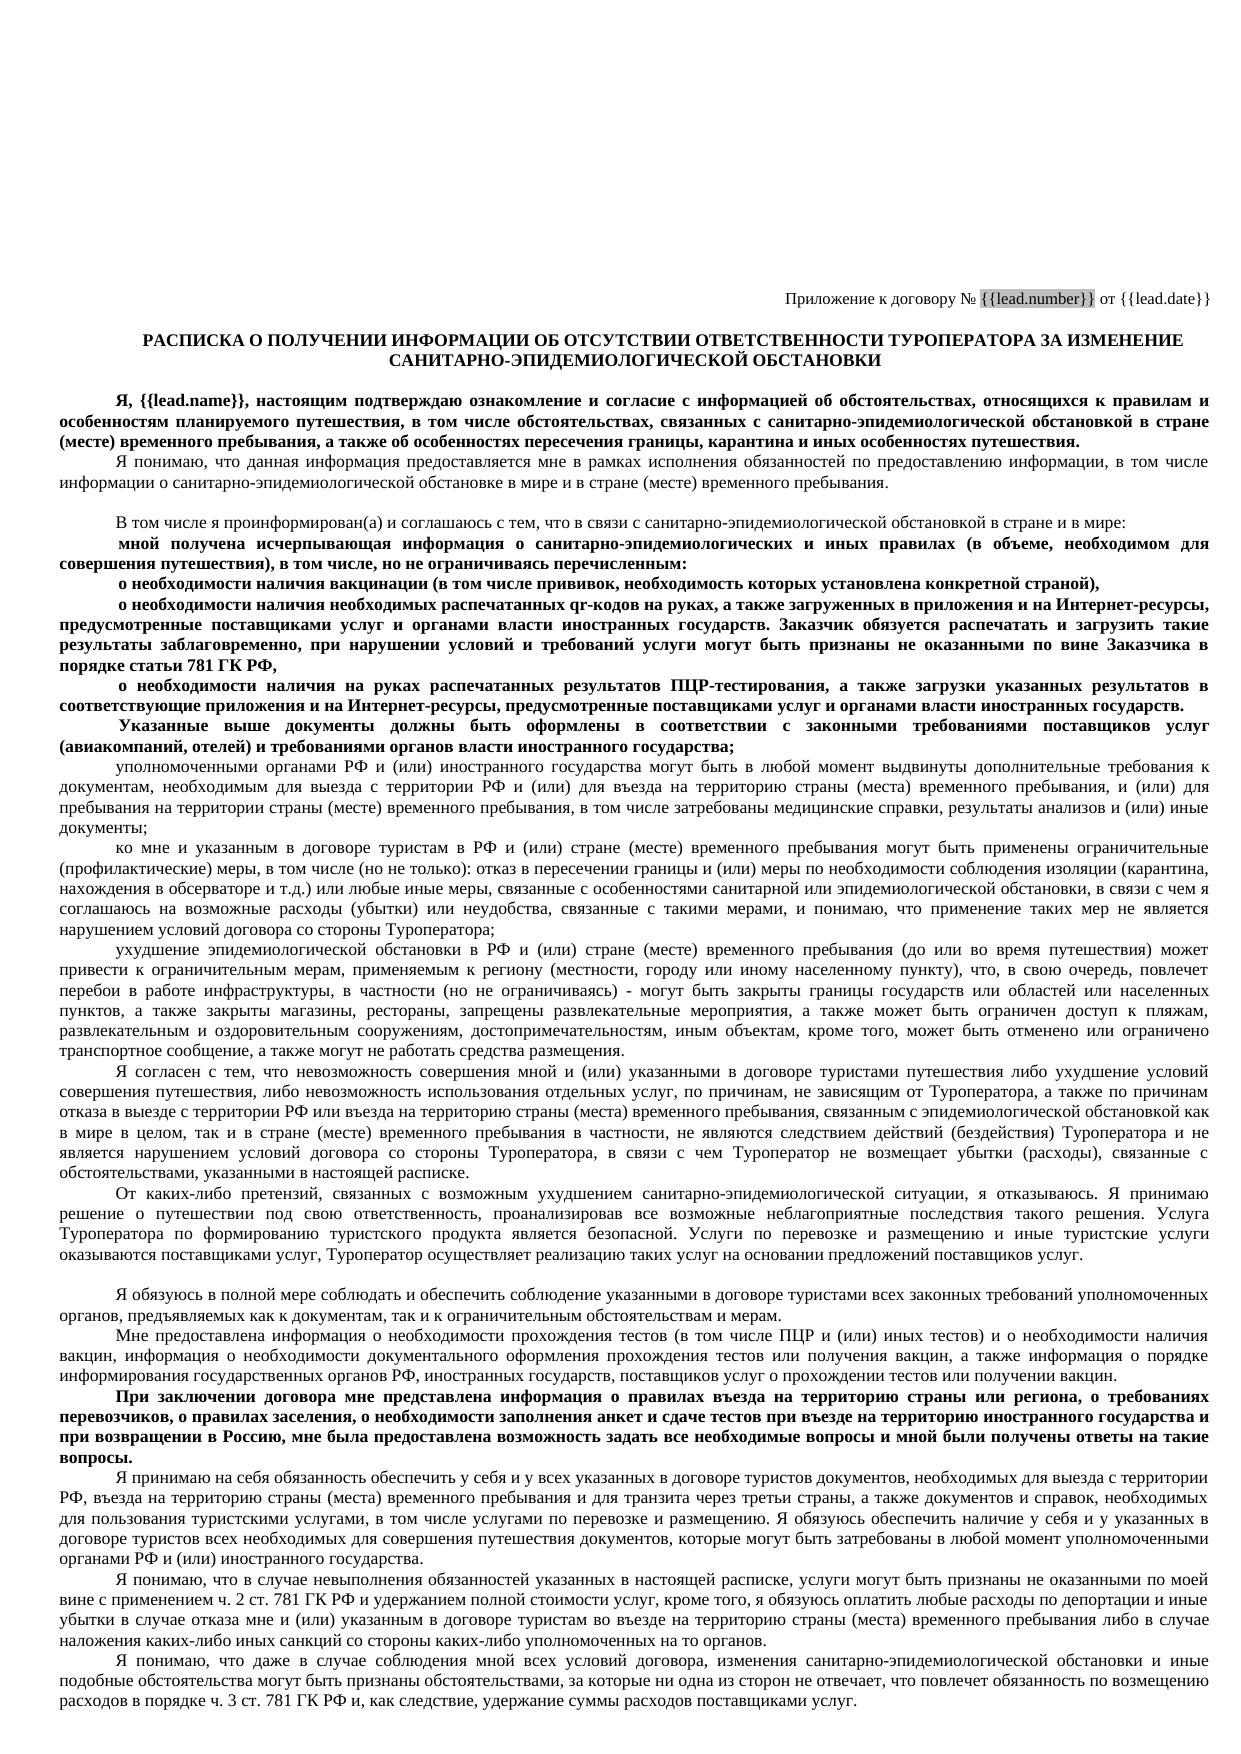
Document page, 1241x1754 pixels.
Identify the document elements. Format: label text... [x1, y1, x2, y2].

text Я, {{lead.name}}, настоящим подтверждаю ознакомление и согласие с информацией об обстоятельствах, относящихся к правилам и особенностям планируемого путешествия, в том числе обстоятельствах, связанных с санитарно-эпидемиологической обстановкой в стране (месте) временного пребывания, а также об особенностях пересечения границы, карантина и иных особенностях путешествия. [59, 390, 1211, 451]
text Я понимаю, что даже в случае соблюдения мной всех условий договора, изменения санитарно-эпидемиологической обстановки и иные подобные обстоятельства могут быть признаны обстоятельствами, за которые ни одна из сторон не отвечает, что повлечет обязанность по возмещению расходов в порядке ч. 3 ст. 781 ГК РФ и, как следствие, удержание суммы расходов поставщиками услуг. [59, 1650, 1211, 1711]
text уполномоченными органами РФ и (или) иностранного государства могут быть в любой момент выдвинуты дополнительные требования к документам, необходимым для выезда с территории РФ и (или) для въезда на территорию страны (места) временного пребывания, и (или) для пребывания на территории страны (месте) временного пребывания, в том числе затребованы медицинские справки, результаты анализов и (или) иные документы; [59, 756, 1211, 837]
text Мне предоставлена информация о необходимости прохождения тестов (в том числе ПЦР и (или) иных тестов) и о необходимости наличия вакцин, информация о необходимости документального оформления прохождения тестов или получения вакцин, а также информация о порядке информирования государственных органов РФ, иностранных государств, поставщиков услуг о прохождении тестов или получении вакцин. [59, 1325, 1211, 1386]
text Я принимаю на себя обязанность обеспечить у себя и у всех указанных в договоре туристов документов, необходимых для выезда с территории РФ, въезда на территорию страны (места) временного пребывания и для транзита через третьи страны, а также документов и справок, необходимых для пользования туристскими услугами, в том числе услугами по перевозке и размещению. Я обязуюсь обеспечить наличие у себя и у указанных в договоре туристов всех необходимых для совершения путешествия документов, которые могут быть затребованы в любой момент уполномоченными органами РФ и (или) иностранного государства. [59, 1467, 1211, 1568]
text В том числе я проинформирован(а) и соглашаюсь с тем, что в связи с санитарно-эпидемиологической обстановкой в стране и в мире: [59, 512, 1211, 532]
text Я понимаю, что в случае невыполнения обязанностей указанных в настоящей расписке, услуги могут быть признаны не оказанными по моей вине с применением ч. 2 ст. 781 ГК РФ и удержанием полной стоимости услуг, кроме того, я обязуюсь оплатить любые расходы по депортации и иные убытки в случае отказа мне и (или) указанным в договоре туристам во въезде на территорию страны (места) временного пребывания либо в случае наложения каких-либо иных санкций со стороны каких-либо уполномоченных на то органов. [59, 1568, 1211, 1650]
text РАСПИСКА О ПОЛУЧЕНИИ ИНФОРМАЦИИ ОБ ОТСУТСТВИИ ОТВЕТСТВЕННОСТИ ТУРОПЕРАТОРА ЗА ИЗМЕНЕНИЕ САНИТАРНО-ЭПИДЕМИОЛОГИЧЕСКОЙ ОБСТАНОВКИ [59, 329, 1211, 370]
text Я обязуюсь в полной мере соблюдать и обеспечить соблюдение указанными в договоре туристами всех законных требований уполномоченных органов, предъявляемых как к документам, так и к ограничительным обстоятельствам и мерам. [59, 1284, 1211, 1325]
text о необходимости наличия необходимых распечатанных qr-кодов на руках, а также загруженных в приложения и на Интернет-ресурсы, предусмотренные поставщиками услуг и органами власти иностранных государств. Заказчик обязуется распечатать и загрузить такие результаты заблаговременно, при нарушении условий и требований услуги могут быть признаны не оказанными по вине Заказчика в порядке статьи 781 ГК РФ, [59, 593, 1211, 675]
text о необходимости наличия на руках распечатанных результатов ПЦР-тестирования, а также загрузки указанных результатов в соответствующие приложения и на Интернет-ресурсы, предусмотренные поставщиками услуг и органами власти иностранных государств. [59, 675, 1211, 715]
text о необходимости наличия вакцинации (в том числе прививок, необходимость которых установлена конкретной страной), [59, 573, 1211, 593]
text мной получена исчерпывающая информация о санитарно-эпидемиологических и иных правилах (в объеме, необходимом для совершения путешествия), в том числе, но не ограничиваясь перечисленным: [59, 532, 1211, 573]
text Я понимаю, что данная информация предоставляется мне в рамках исполнения обязанностей по предоставлению информации, в том числе информации о санитарно-эпидемиологической обстановке в мире и в стране (месте) временного пребывания. [59, 451, 1211, 492]
text От каких-либо претензий, связанных с возможным ухудшением санитарно-эпидемиологической ситуации, я отказываюсь. Я принимаю решение о путешествии под свою ответственность, проанализировав все возможные неблагоприятные последствия такого решения. Услуга Туроператора по формированию туристского продукта является безопасной. Услуги по перевозке и размещению и иные туристские услуги оказываются поставщиками услуг, Туроператор осуществляет реализацию таких услуг на основании предложений поставщиков услуг. [59, 1182, 1211, 1264]
text Указанные выше документы должны быть оформлены в соответствии с законными требованиями поставщиков услуг (авиакомпаний, отелей) и требованиями органов власти иностранного государства; [59, 715, 1211, 756]
text Я согласен с тем, что невозможность совершения мной и (или) указанными в договоре туристами путешествия либо ухудшение условий совершения путешествия, либо невозможность использования отдельных услуг, по причинам, не зависящим от Туроператора, а также по причинам отказа в выезде с территории РФ или въезда на территорию страны (места) временного пребывания, связанным с эпидемиологической обстановкой как в мире в целом, так и в стране (месте) временного пребывания в частности, не являются следствием действий (бездействия) Туроператора и не является нарушением условий договора со стороны Туроператора, в связи с чем Туроператор не возмещает убытки (расходы), связанные с обстоятельствами, указанными в настоящей расписке. [59, 1061, 1211, 1182]
text При заключении договора мне представлена информация о правилах въезда на территорию страны или региона, о требованиях перевозчиков, о правилах заселения, о необходимости заполнения анкет и сдаче тестов при въезде на территорию иностранного государства и при возвращении в Россию, мне была предоставлена возможность задать все необходимые вопросы и мной были получены ответы на такие вопросы. [59, 1386, 1211, 1467]
text ко мне и указанным в договоре туристам в РФ и (или) стране (месте) временного пребывания могут быть применены ограничительные (профилактические) меры, в том числе (но не только): отказ в пересечении границы и (или) меры по необходимости соблюдения изоляции (карантина, нахождения в обсерваторе и т.д.) или любые иные меры, связанные с особенностями санитарной или эпидемиологической обстановки, в связи с чем я соглашаюсь на возможные расходы (убытки) или неудобства, связанные с такими мерами, и понимаю, что применение таких мер не является нарушением условий договора со стороны Туроператора; [59, 837, 1211, 939]
text ухудшение эпидемиологической обстановки в РФ и (или) стране (месте) временного пребывания (до или во время путешествия) может привести к ограничительным мерам, применяемым к региону (местности, городу или иному населенному пункту), что, в свою очередь, повлечет перебои в работе инфраструктуры, в частности (но не ограничиваясь) - могут быть закрыты границы государств или областей или населенных пунктов, а также закрыты магазины, рестораны, запрещены развлекательные мероприятия, а также может быть ограничен доступ к пляжам, развлекательным и оздоровительным сооружениям, достопримечательностям, иным объектам, кроме того, может быть отменено или ограничено транспортное сообщение, а также могут не работать средства размещения. [59, 939, 1211, 1061]
text Приложение к договору № {{lead.number}} от {{lead.date}} [59, 289, 980, 308]
